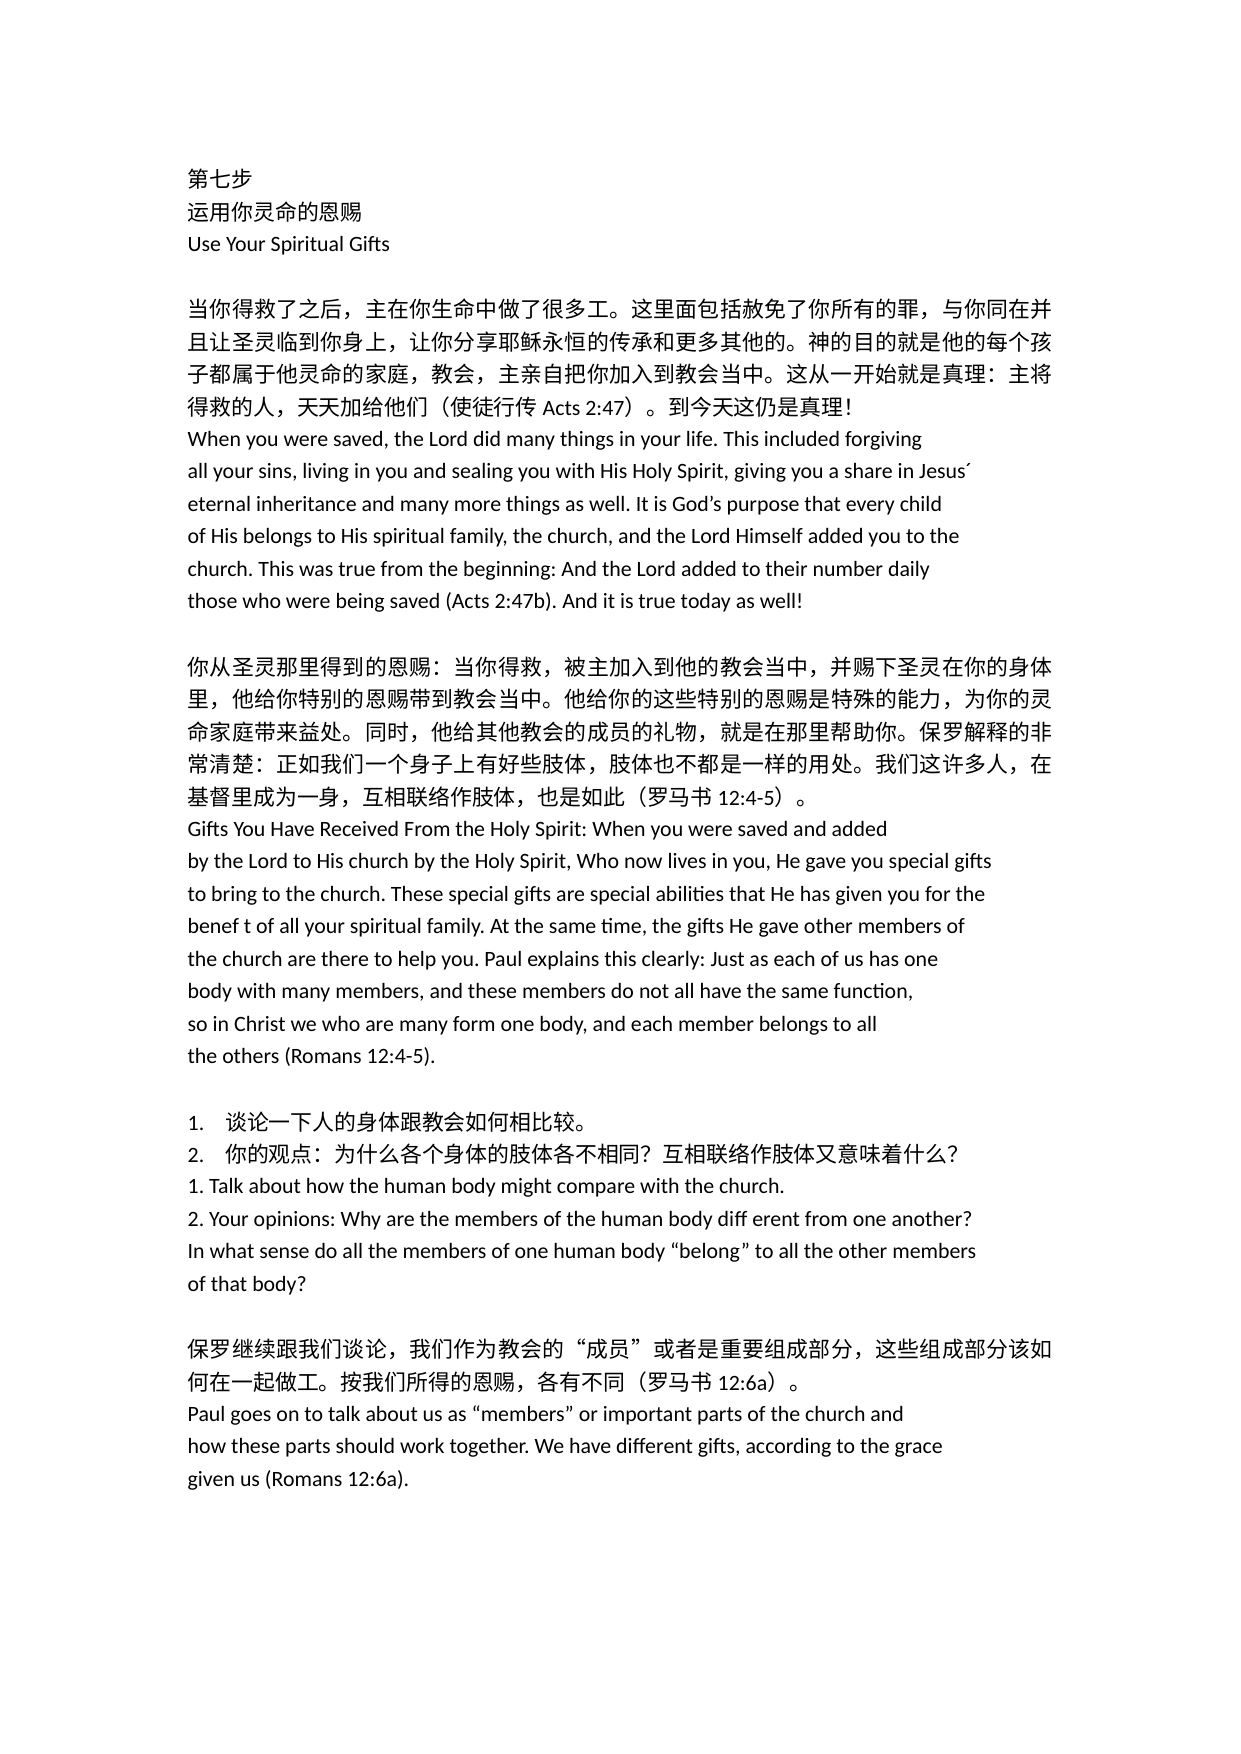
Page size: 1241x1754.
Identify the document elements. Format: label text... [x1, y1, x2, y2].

text eternal inheritance and many more things as well. It is God’s purpose that every child [187, 487, 1053, 519]
text Use Your Spiritual Gifts [187, 227, 1053, 259]
text 2. Your opinions: Why are the members of the human body diﬀ erent from one another? [187, 1202, 1053, 1234]
text the others (Romans 12:4-5). [187, 1039, 1053, 1072]
text 运用你灵命的恩赐 [187, 194, 1053, 227]
text how these parts should work together. We have diﬀerent gifts, according to the grace [187, 1429, 1053, 1462]
text the church are there to help you. Paul explains this clearly: Just as each of us has one [187, 942, 1053, 974]
list 谈论一下人的身体跟教会如何相比较。 [187, 1104, 1053, 1137]
text body with many members, and these members do not all have the same function, [187, 974, 1053, 1007]
text by the Lord to His church by the Holy Spirit, Who now lives in you, He gave you special gifts [187, 844, 1053, 877]
text church. This was true from the beginning: And the Lord added to their number daily [187, 552, 1053, 584]
text 当你得救了之后，主在你生命中做了很多工。这里面包括赦免了你所有的罪，与你同在并且让圣灵临到你身上，让你分享耶稣永恒的传承和更多其他的。神的目的就是他的每个孩子都属于他灵命的家庭，教会，主亲自把你加入到教会当中。这从一开始就是真理：主将得救的人，天天加给他们（使徒行传 Acts 2:47）。到今天这仍是真理！ [187, 292, 1053, 422]
text to bring to the church. These special gifts are special abilities that He has given you for the [187, 877, 1053, 909]
text benef t of all your spiritual family. At the same time, the gifts He gave other members of [187, 909, 1053, 942]
text of His belongs to His spiritual family, the church, and the Lord Himself added you to the [187, 519, 1053, 552]
text Paul goes on to talk about us as “members” or important parts of the church and [187, 1397, 1053, 1429]
text given us (Romans 12:6a). [187, 1462, 1053, 1494]
text 保罗继续跟我们谈论，我们作为教会的“成员”或者是重要组成部分，这些组成部分该如何在一起做工。按我们所得的恩赐，各有不同（罗马书 12:6a）。 [187, 1332, 1053, 1397]
text 你从圣灵那里得到的恩赐：当你得救，被主加入到他的教会当中，并赐下圣灵在你的身体里，他给你特别的恩赐带到教会当中。他给你的这些特别的恩赐是特殊的能力，为你的灵命家庭带来益处。同时，他给其他教会的成员的礼物，就是在那里帮助你。保罗解释的非常清楚：正如我们一个身子上有好些肢体，肢体也不都是一样的用处。我们这许多人，在基督里成为一身，互相联络作肢体，也是如此（罗马书 12:4-5）。 [187, 649, 1053, 812]
list 你的观点：为什么各个身体的肢体各不相同？互相联络作肢体又意味着什么？ [187, 1137, 1053, 1169]
text all your sins, living in you and sealing you with His Holy Spirit, giving you a share in Jesus´ [187, 454, 1053, 487]
text so in Christ we who are many form one body, and each member belongs to all [187, 1007, 1053, 1039]
text Gifts You Have Received From the Holy Spirit: When you were saved and added [187, 812, 1053, 844]
text In what sense do all the members of one human body “belong” to all the other members [187, 1234, 1053, 1267]
text those who were being saved (Acts 2:47b). And it is true today as well! [187, 584, 1053, 617]
text 第七步 [187, 162, 1053, 194]
text 1. Talk about how the human body might compare with the church. [187, 1169, 1053, 1202]
text of that body? [187, 1267, 1053, 1299]
text When you were saved, the Lord did many things in your life. This included forgiving [187, 422, 1053, 454]
